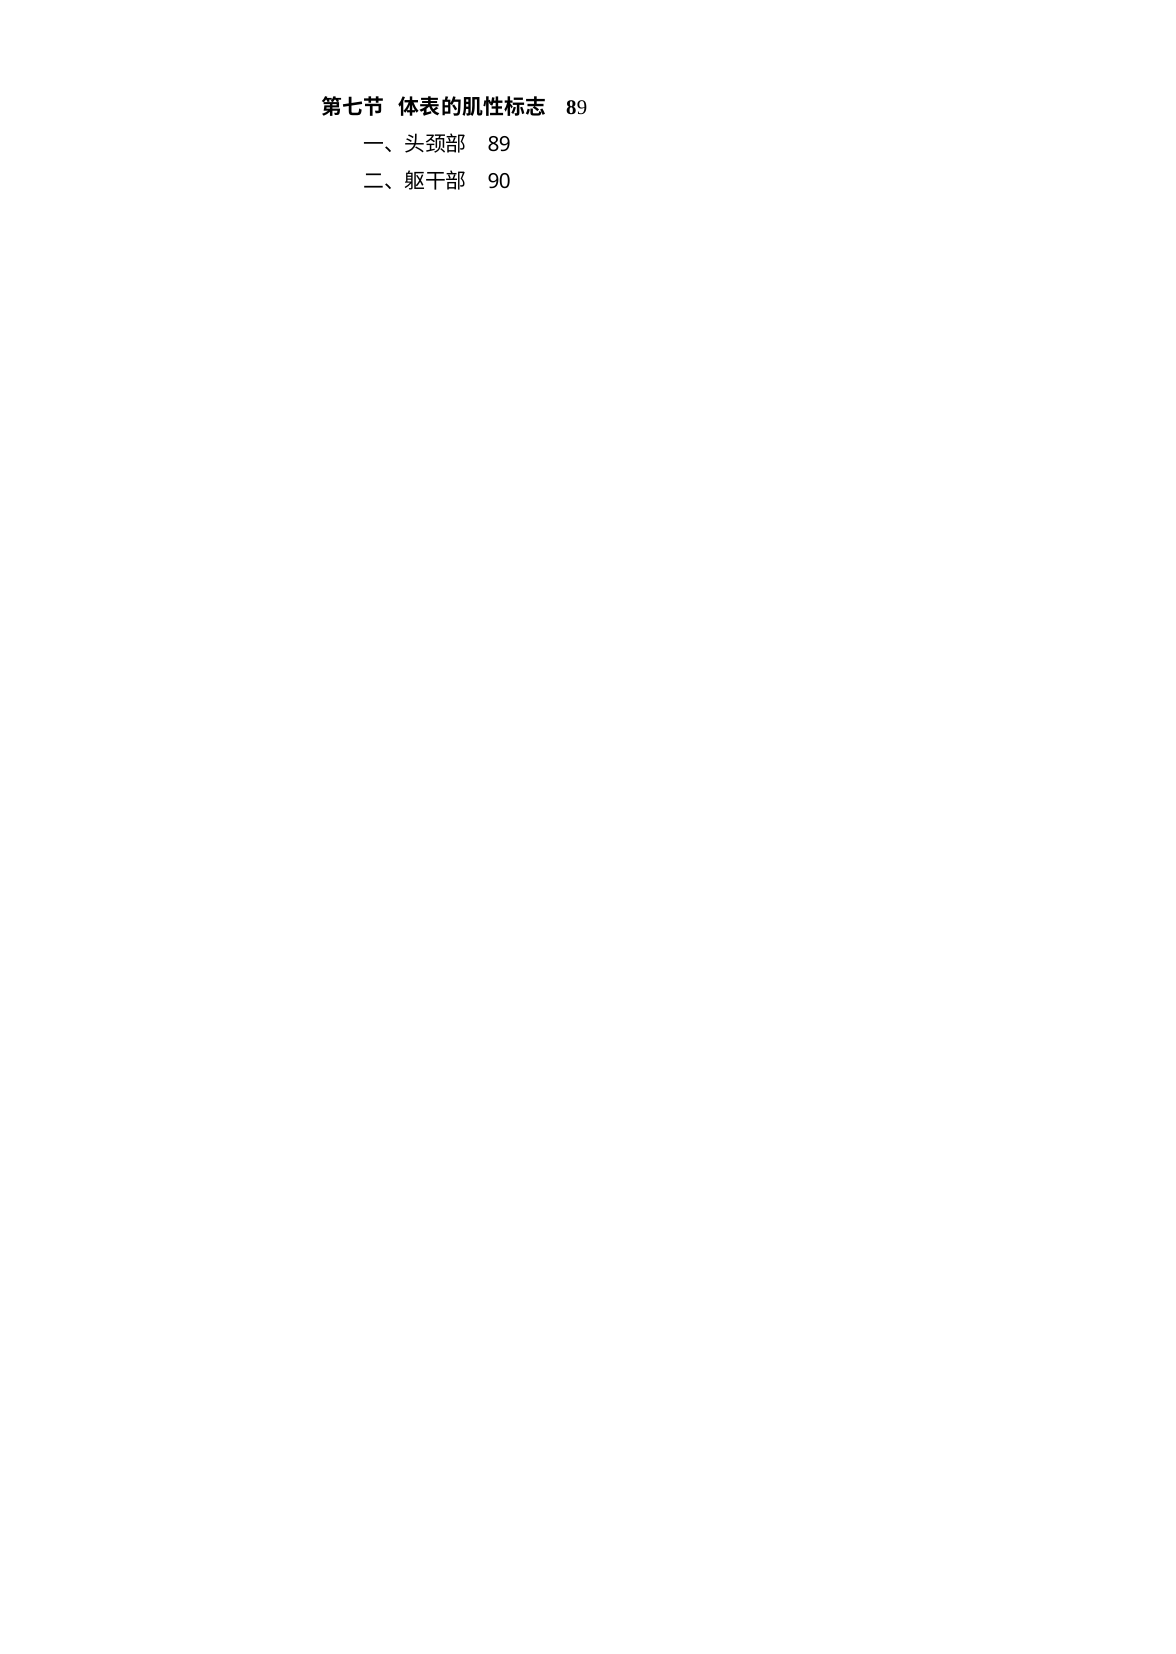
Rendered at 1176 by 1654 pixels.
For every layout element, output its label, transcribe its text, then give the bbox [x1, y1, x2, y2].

text 第七节 体表的肌性标志 89 [321, 93, 1051, 120]
text 二、躯干部 90 [363, 166, 1051, 194]
text 一、头颈部 89 [363, 129, 1051, 157]
